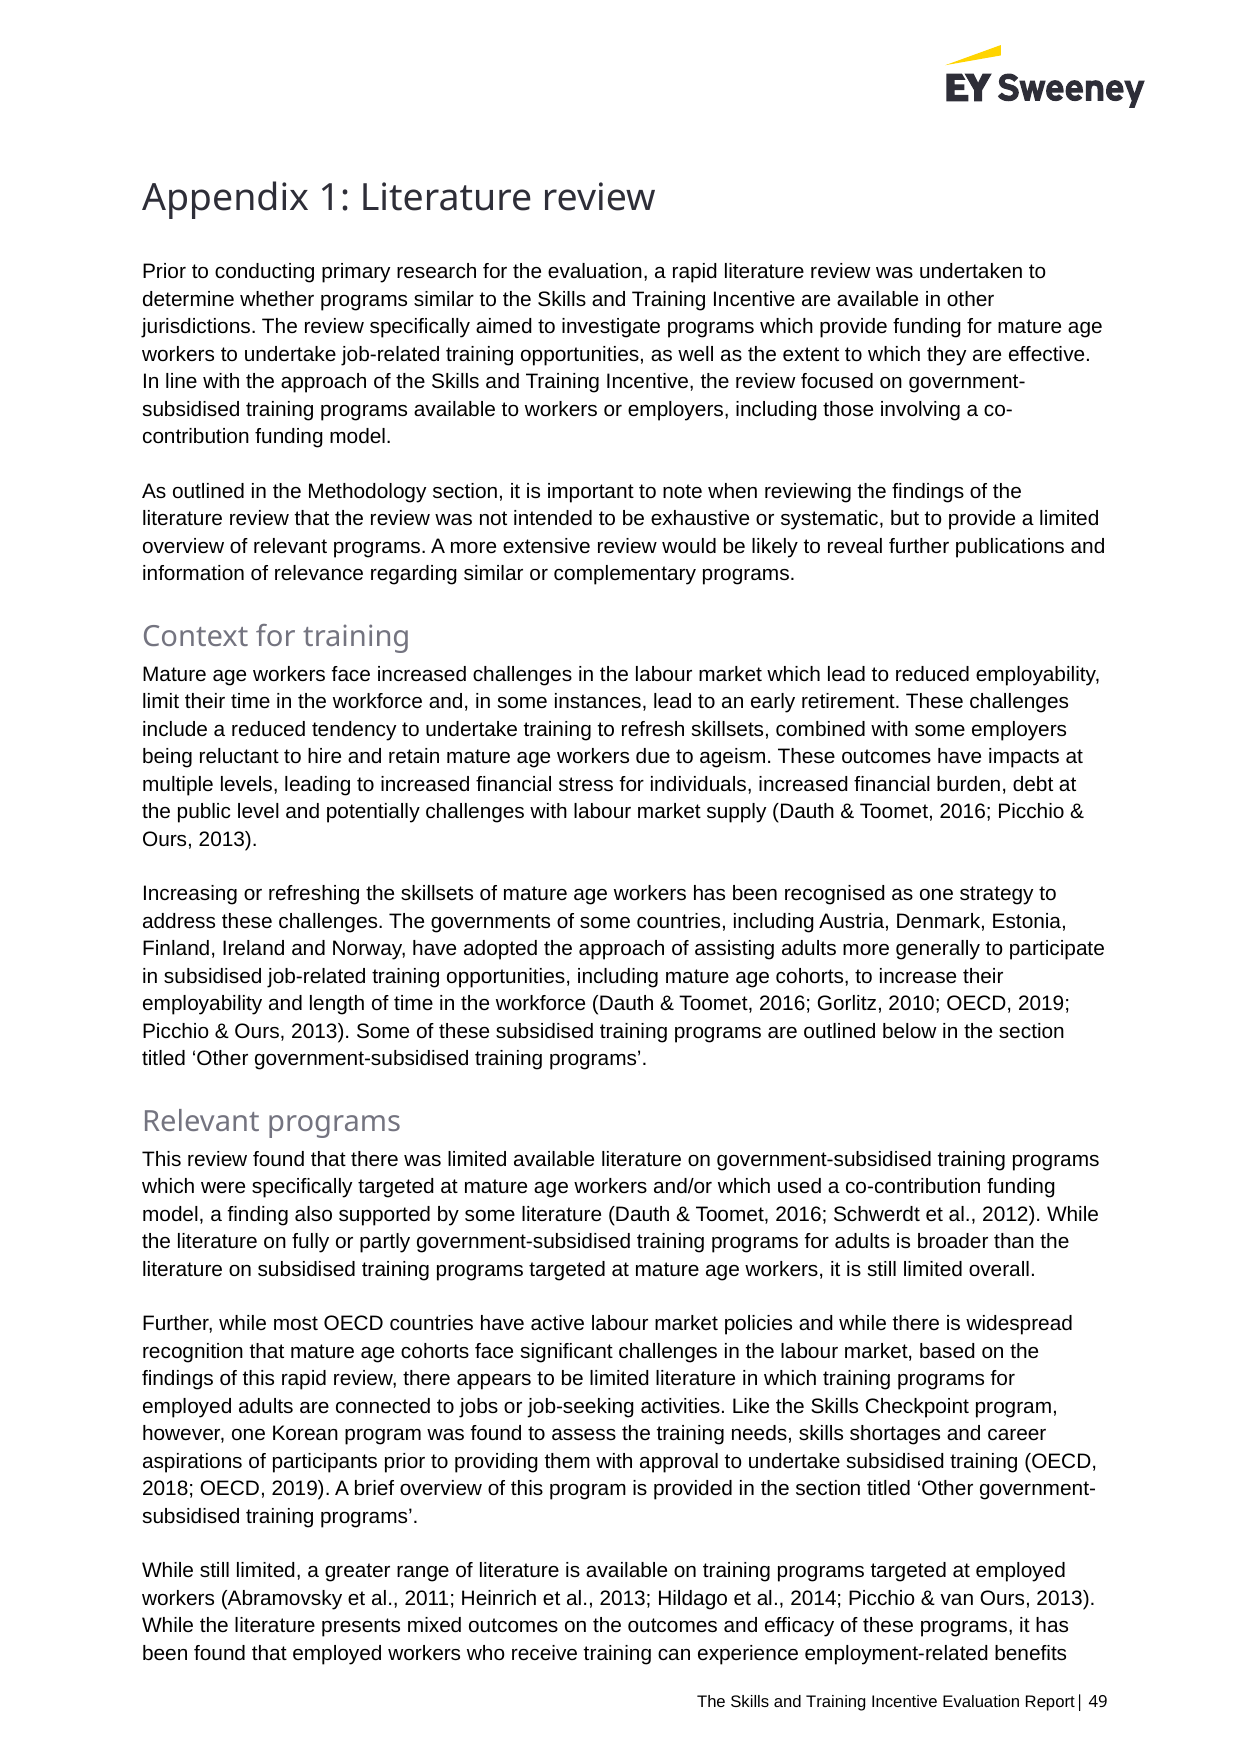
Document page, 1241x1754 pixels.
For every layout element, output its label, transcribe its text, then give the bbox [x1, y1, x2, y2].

text Mature age workers face increased challenges in the labour market which lead to reduced employability, limit their time in the workforce and, in some instances, lead to an early retirement. These challenges include a reduced tendency to undertake training to refresh skillsets, combined with some employers being reluctant to hire and retain mature age workers due to ageism. These outcomes have impacts at multiple levels, leading to increased financial stress for individuals, increased financial burden, debt at the public level and potentially challenges with labour market supply (Dauth & Toomet, 2016; Picchio & Ours, 2013). [142, 662, 1107, 851]
text Prior to conducting primary research for the evaluation, a rapid literature review was undertaken to determine whether programs similar to the Skills and Training Incentive are available in other jurisdictions. The review specifically aimed to investigate programs which provide funding for mature age workers to undertake job-related training opportunities, as well as the extent to which they are effective. In line with the approach of the Skills and Training Incentive, the review focused on government-subsidised training programs available to workers or employers, including those involving a co-contribution funding model. [142, 259, 1107, 448]
subtitle Appendix 1: Literature review [142, 170, 1107, 221]
text As outlined in the Methodology section, it is important to note when reviewing the findings of the literature review that the review was not intended to be exhaustive or systematic, but to provide a limited overview of relevant programs. A more extensive review would be likely to reveal further publications and information of relevance regarding similar or complementary programs. [142, 478, 1107, 585]
subtitle Relevant programs [142, 1101, 1107, 1140]
text Increasing or refreshing the skillsets of mature age workers has been recognised as one strategy to address these challenges. The governments of some countries, including Austria, Denmark, Estonia, Finland, Ireland and Norway, have adopted the approach of assisting adults more generally to participate in subsidised job-related training opportunities, including mature age cohorts, to increase their employability and length of time in the workforce (Dauth & Toomet, 2016; Gorlitz, 2010; OECD, 2019; Picchio & Ours, 2013). Some of these subsidised training programs are outlined below in the section titled ‘Other government-subsidised training programs’. [142, 881, 1107, 1070]
text This review found that there was limited available literature on government-subsidised training programs which were specifically targeted at mature age workers and/or which used a co-contribution funding model, a finding also supported by some literature (Dauth & Toomet, 2016; Schwerdt et al., 2012). While the literature on fully or partly government-subsidised training programs for adults is broader than the literature on subsidised training programs targeted at mature age workers, it is still limited overall. [142, 1147, 1107, 1281]
text Further, while most OECD countries have active labour market policies and while there is widespread recognition that mature age cohorts face significant challenges in the labour market, based on the findings of this rapid review, there appears to be limited literature in which training programs for employed adults are connected to jobs or job-seeking activities. Like the Skills Checkpoint program, however, one Korean program was found to assess the training needs, skills shortages and career aspirations of participants prior to providing them with approval to undertake subsidised training (OECD, 2018; OECD, 2019). A brief overview of this program is provided in the section titled ‘Other government-subsidised training programs’. [142, 1311, 1107, 1528]
subtitle Context for training [142, 616, 1107, 655]
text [142, 1558, 1107, 1665]
